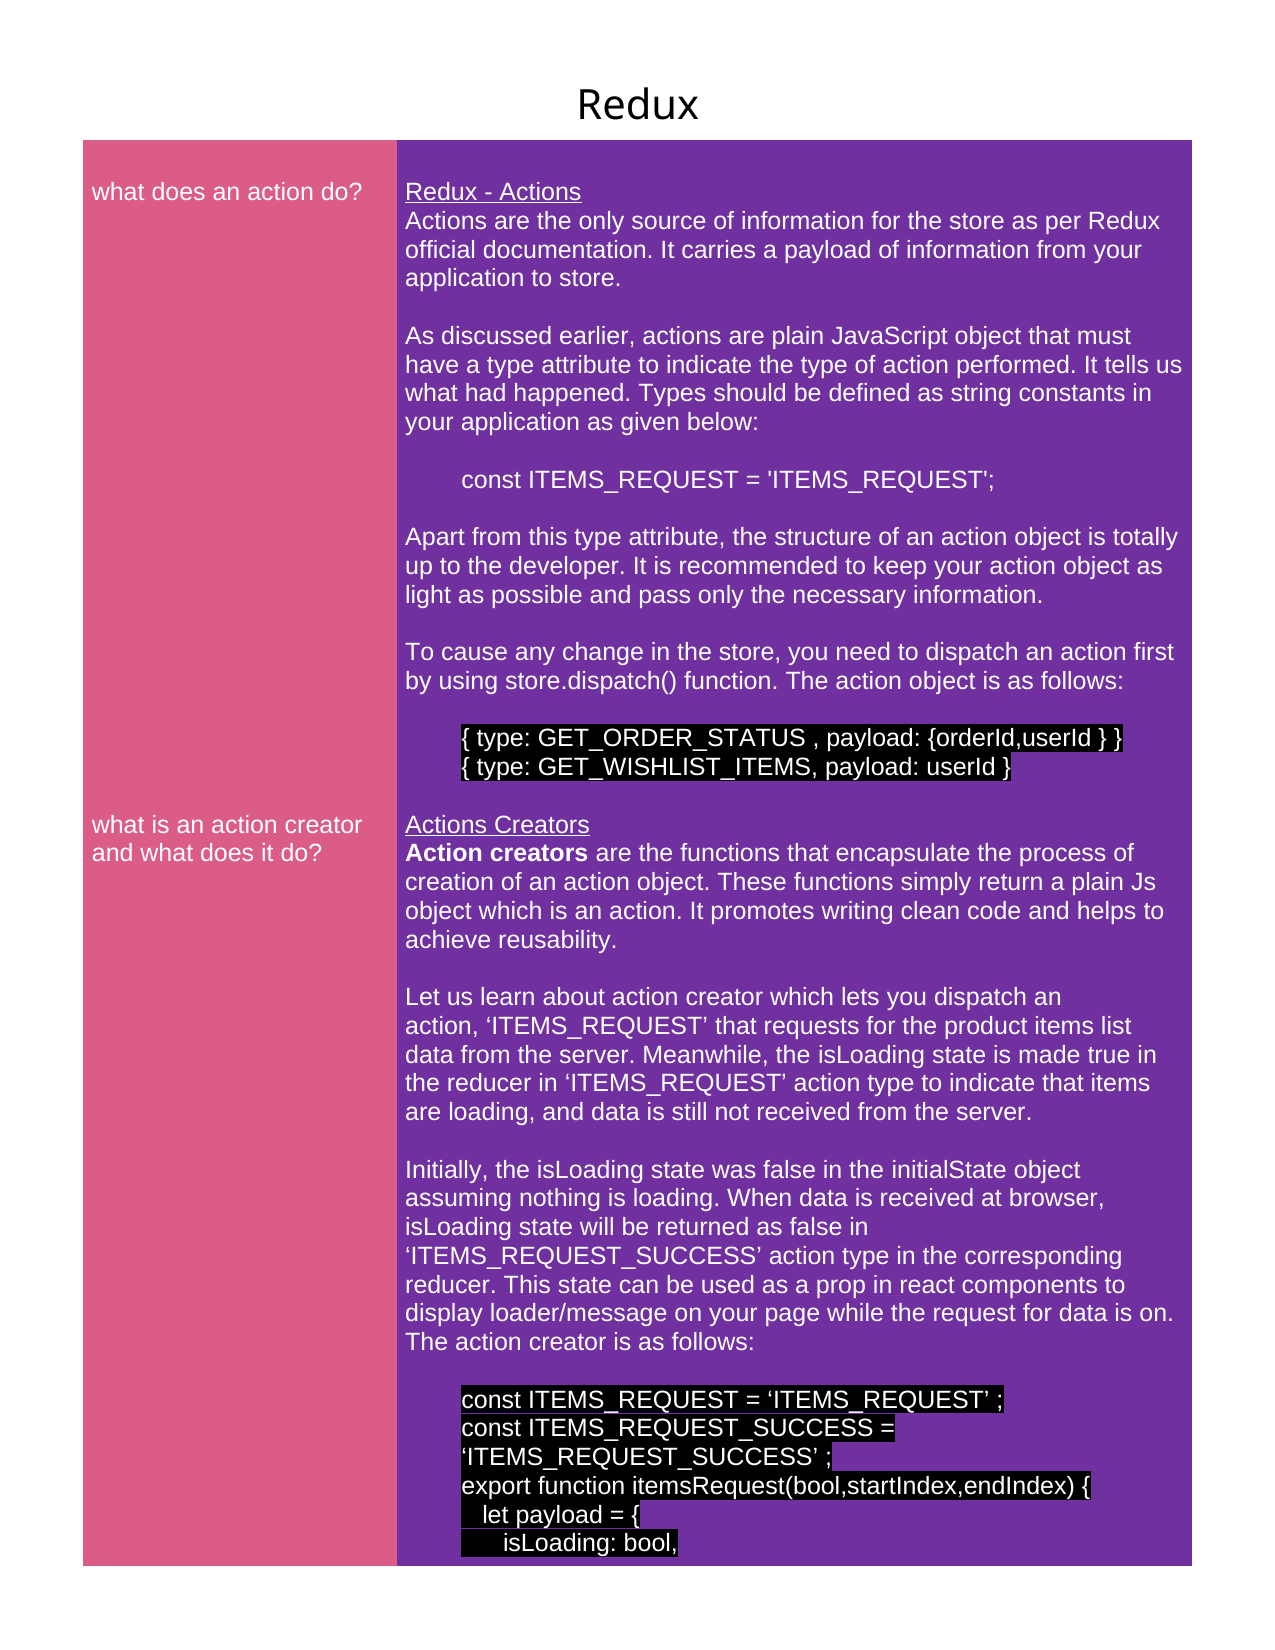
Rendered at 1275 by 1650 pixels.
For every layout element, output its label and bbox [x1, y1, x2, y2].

table_header [75, 132, 1200, 1574]
